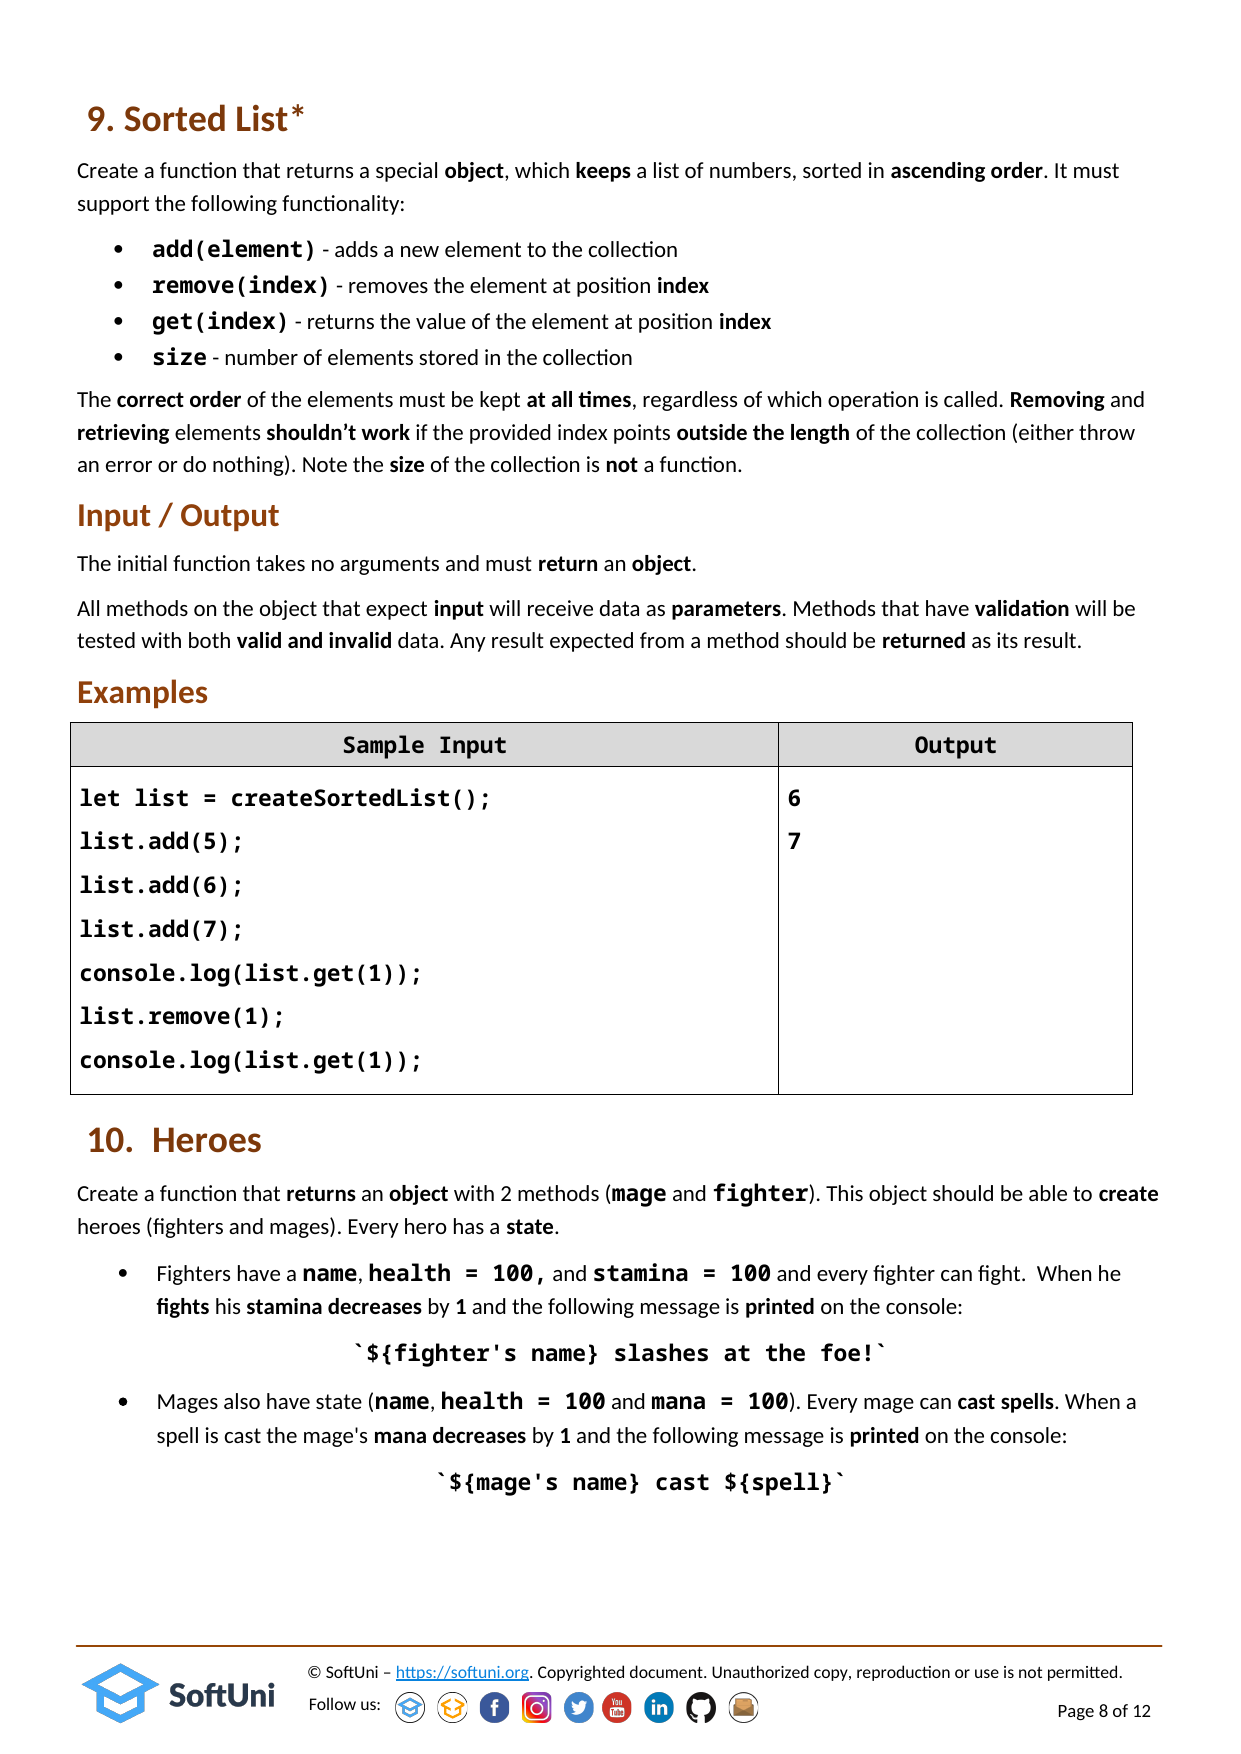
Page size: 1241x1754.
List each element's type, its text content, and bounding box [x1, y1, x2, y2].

picture [665, 1692, 674, 1701]
table_header Sample Input [71, 723, 778, 766]
text All methods on the object that expect input will receive data as parameters. Methods that have validation will be tested with both valid and invalid data. Any result expected from a method should be returned as its result. [77, 594, 1163, 654]
picture [728, 1692, 759, 1723]
table_cell 6 7 [779, 767, 1132, 1094]
list size - number of elements stored in the collection [114, 341, 1163, 372]
picture [644, 1714, 653, 1723]
subtitle Input / Output [77, 494, 1163, 535]
list add(element) - adds a new element to the collection [114, 233, 1163, 264]
list remove(index) - removes the element at position index [114, 269, 1163, 301]
picture [522, 1692, 552, 1723]
text `${mage's name} cast ${spell}` [119, 1465, 1163, 1497]
text Create a function that returns an object with 2 methods (mage and fighter). This object should be able to create heroes (fighters and mages). Every hero has a state. [77, 1177, 1163, 1240]
picture [658, 1705, 667, 1714]
picture [644, 1692, 653, 1701]
picture [395, 1692, 425, 1723]
picture [602, 1692, 632, 1723]
picture [665, 1714, 674, 1723]
table_cell let list = createSortedList(); list.add(5); list.add(6); list.add(7); console.log(list.get(1)); list.remove(1); console.log(list.get(1)); [71, 767, 778, 1094]
picture [75, 1658, 281, 1729]
picture [437, 1692, 468, 1723]
picture [686, 1692, 716, 1723]
text The initial function takes no arguments and must return an object. [77, 549, 1163, 578]
text The correct order of the elements must be kept at all times, regardless of which operation is called. Removing and retrieving elements shouldn’t work if the provided index points outside the length of the collection (either throw an error or do nothing). Note the size of the collection is not a function. [77, 385, 1163, 478]
text `${fighter's name} slashes at the foe!` [77, 1337, 1163, 1368]
subtitle Examples [77, 671, 1163, 712]
picture [479, 1692, 510, 1723]
subtitle Heroes [86, 1116, 1163, 1161]
text Create a function that returns a special object, which keeps a list of numbers, sorted in ascending order. It must support the following functionality: [77, 156, 1163, 217]
subtitle Sorted List* [86, 95, 1163, 141]
list get(index) - returns the value of the element at position index [114, 305, 1163, 336]
list Mages also have state (name, health = 100 and mana = 100). Every mage can cast spells. When a spell is cast the mage's mana decreases by 1 and the following message is printed on the console: [119, 1385, 1163, 1449]
table_header Output [779, 723, 1132, 766]
picture [564, 1692, 594, 1723]
list Fighters have a name, health = 100, and stamina = 100 and every fighter can fight. When he fights his stamina decreases by 1 and the following message is printed on the console: [119, 1257, 1163, 1320]
